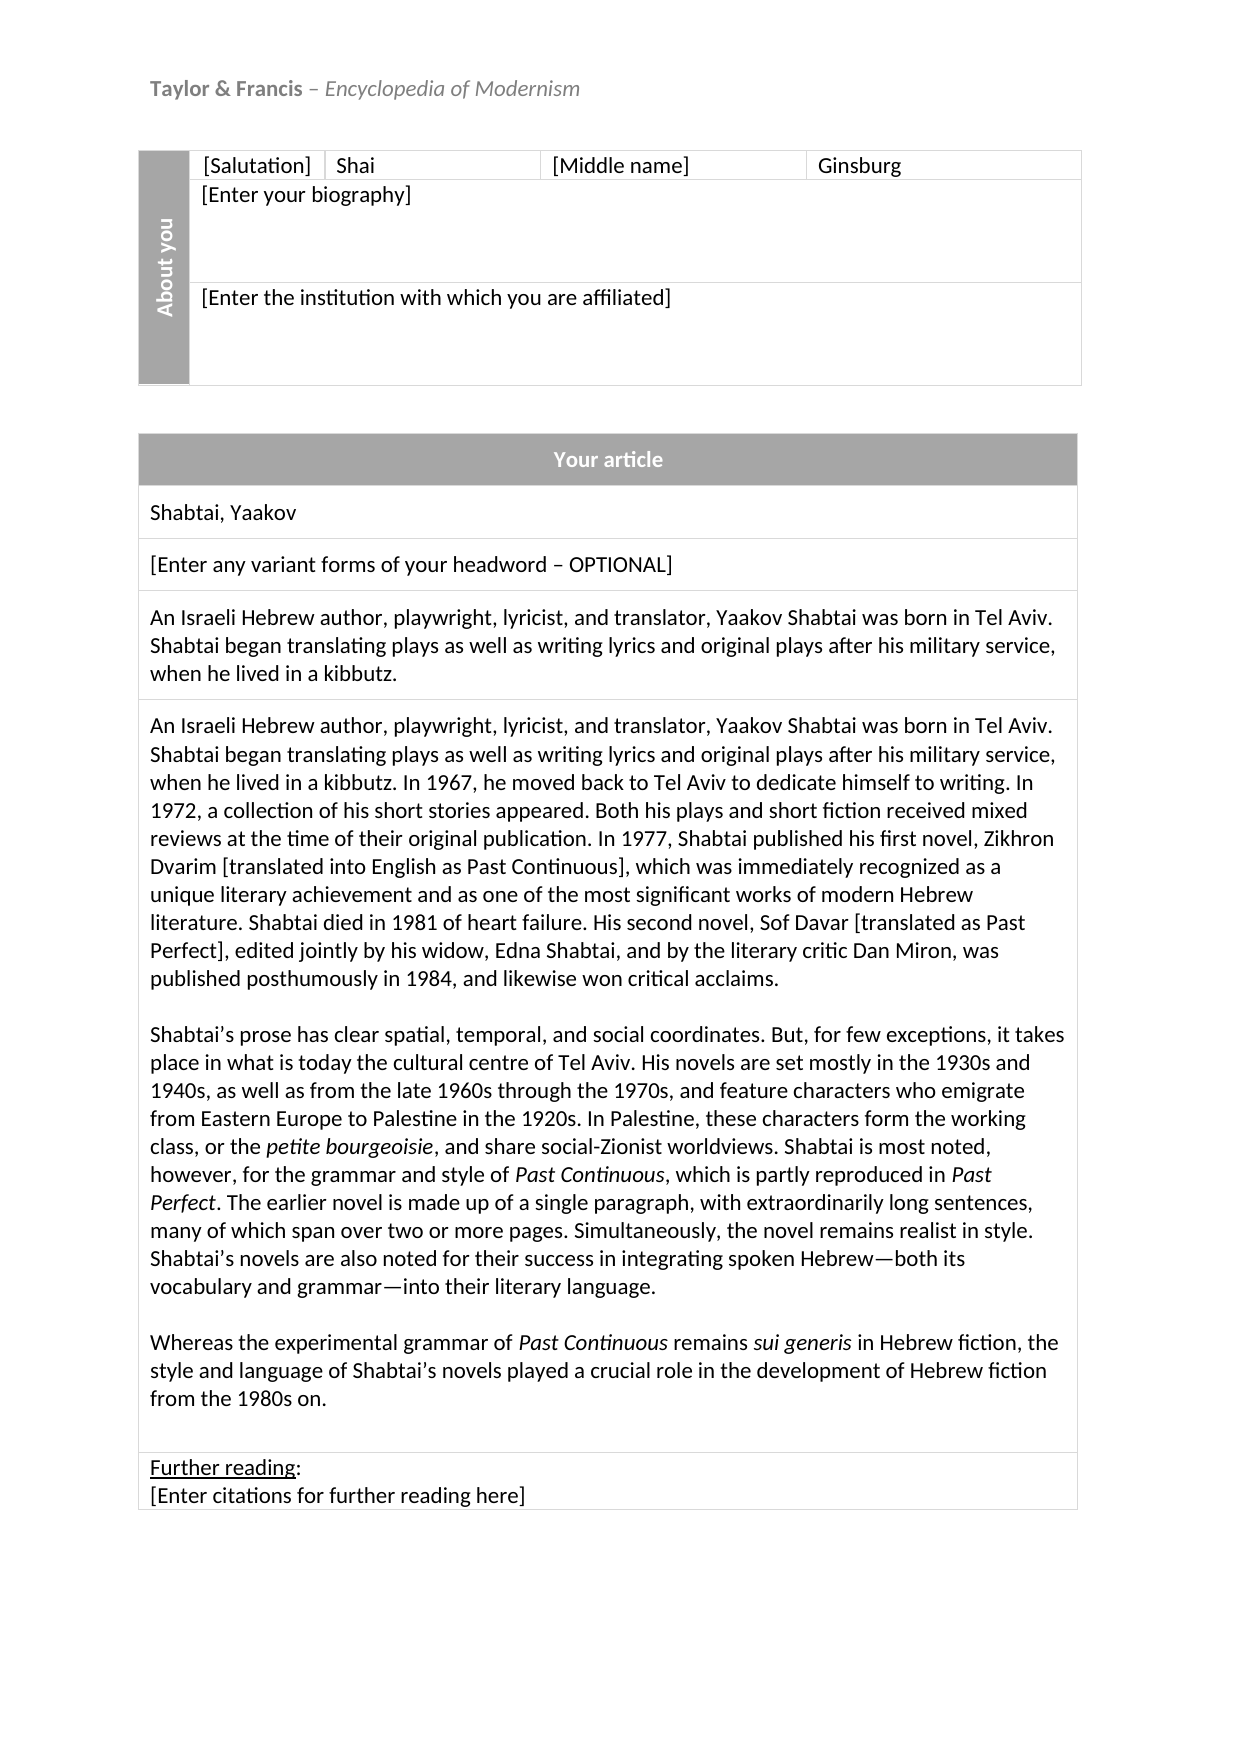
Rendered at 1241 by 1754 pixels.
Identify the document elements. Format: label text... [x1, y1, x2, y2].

table_header About you [139, 151, 189, 384]
table_header Your article [139, 434, 1077, 485]
table_cell Further reading: [139, 1453, 1077, 1509]
